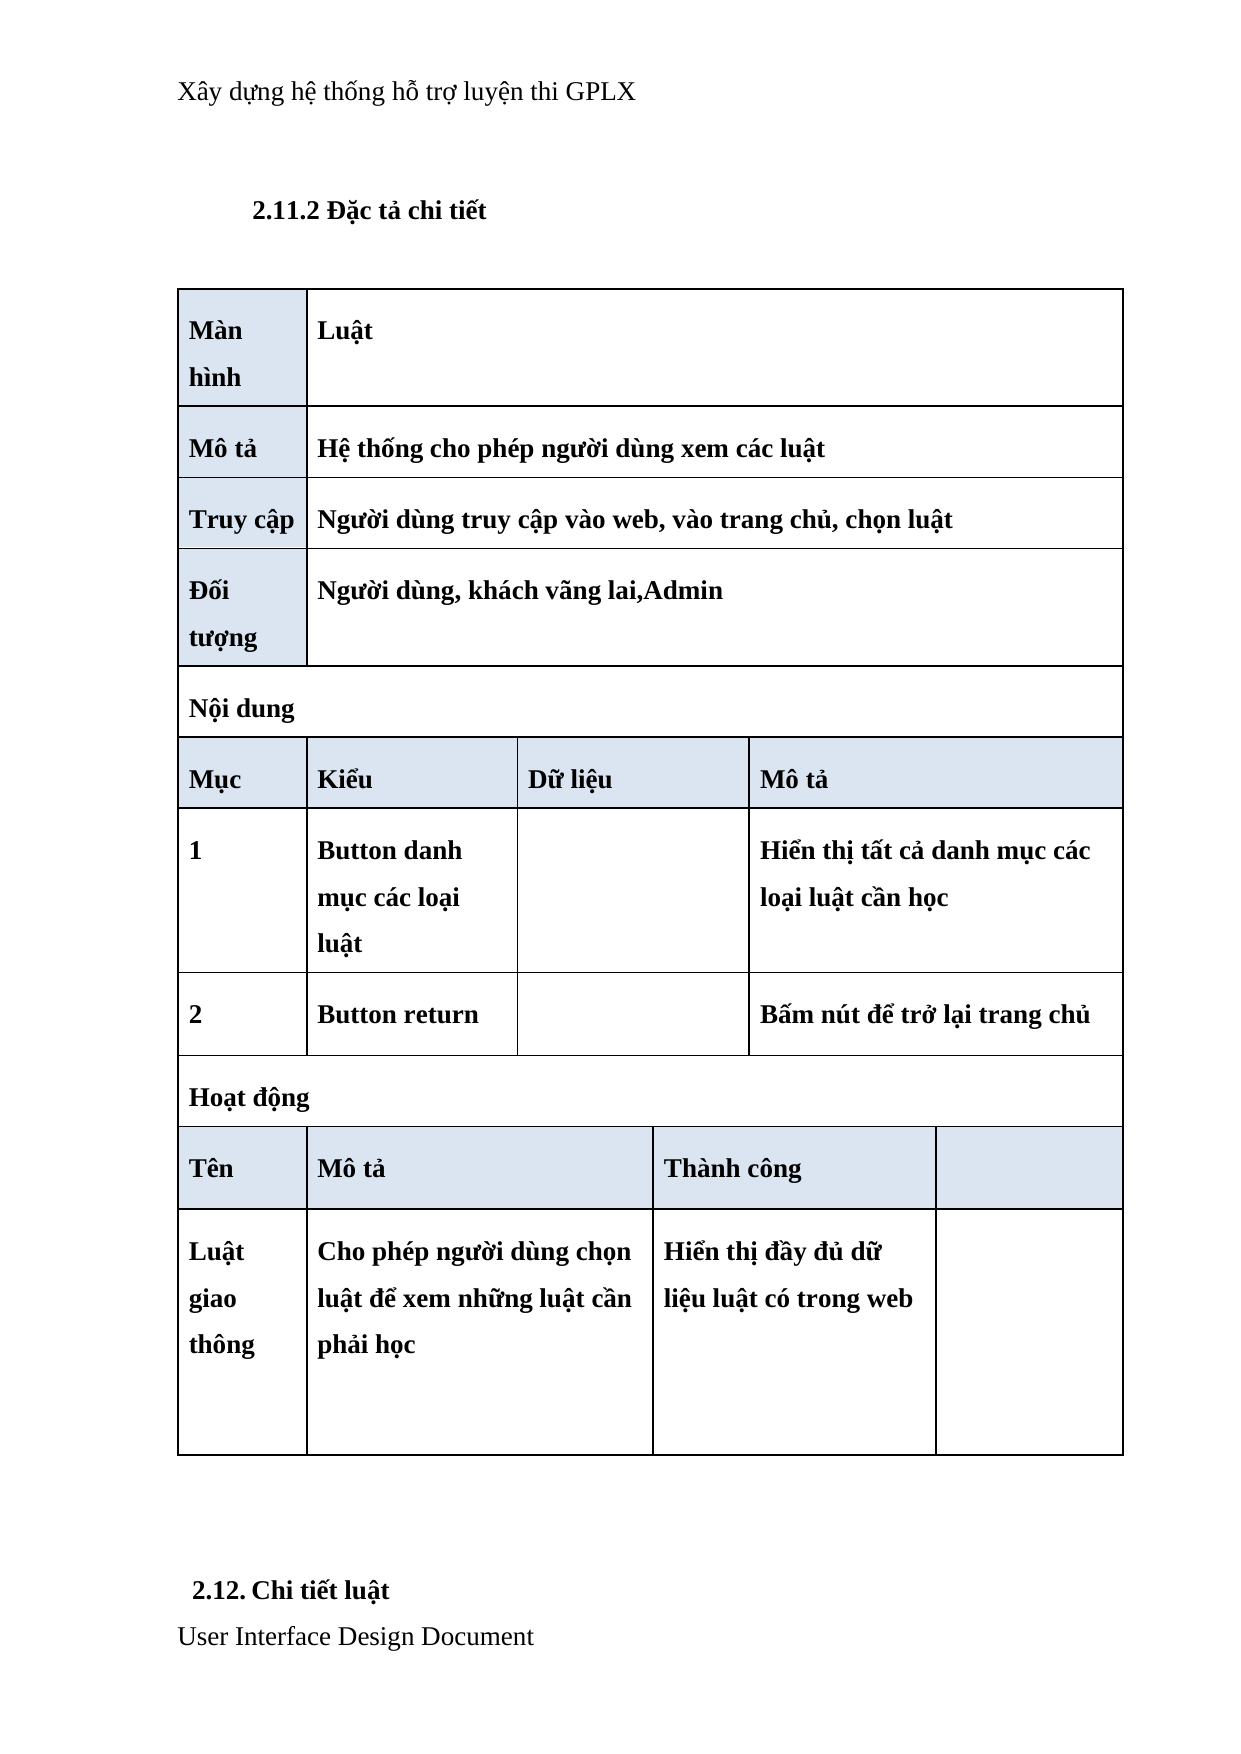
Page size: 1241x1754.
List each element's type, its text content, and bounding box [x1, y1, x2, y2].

table_cell 1 [179, 809, 306, 972]
table_cell Button return [308, 973, 517, 1054]
table_cell [518, 809, 748, 972]
table_cell Mô tả [308, 1127, 652, 1208]
table_cell Luật giao thông [179, 1210, 306, 1454]
table_cell [937, 1210, 1122, 1454]
table_cell [937, 1127, 1122, 1208]
table_cell Mục [179, 738, 306, 807]
table_cell Cho phép người dùng chọn luật để xem những luật cần phải học [308, 1210, 652, 1454]
table_cell Mô tả [179, 407, 306, 476]
table_cell Hoạt động [179, 1056, 1122, 1126]
list Chi tiết luật [192, 1574, 1122, 1605]
table_cell Dữ liệu [518, 738, 748, 807]
table_cell Tên [179, 1127, 306, 1208]
table_cell Người dùng truy cập vào web, vào trang chủ, chọn luật [308, 478, 1122, 547]
table_cell Đối tượng [179, 549, 306, 665]
table_cell Hiển thị tất cả danh mục các loại luật cần học [750, 809, 1122, 972]
table_cell Thành công [654, 1127, 935, 1208]
table_header Màn hình [179, 290, 306, 405]
table_cell Mô tả [750, 738, 1122, 807]
table_header Luật [308, 290, 1122, 405]
table_cell Nội dung [179, 667, 1122, 736]
table_cell Hệ thống cho phép người dùng xem các luật [308, 407, 1122, 476]
table_cell Người dùng, khách vãng lai,Admin [308, 549, 1122, 665]
text 2.11.2 Đặc tả chi tiết [177, 194, 1122, 226]
table_cell Bấm nút để trở lại trang chủ [750, 973, 1122, 1054]
table_cell Kiểu [308, 738, 517, 807]
table_cell [518, 973, 748, 1054]
table_cell Hiển thị đầy đủ dữ liệu luật có trong web [654, 1210, 935, 1454]
table_cell 2 [179, 973, 306, 1054]
table_cell Truy cập [179, 478, 306, 547]
table_cell Button danh mục các loại luật [308, 809, 517, 972]
